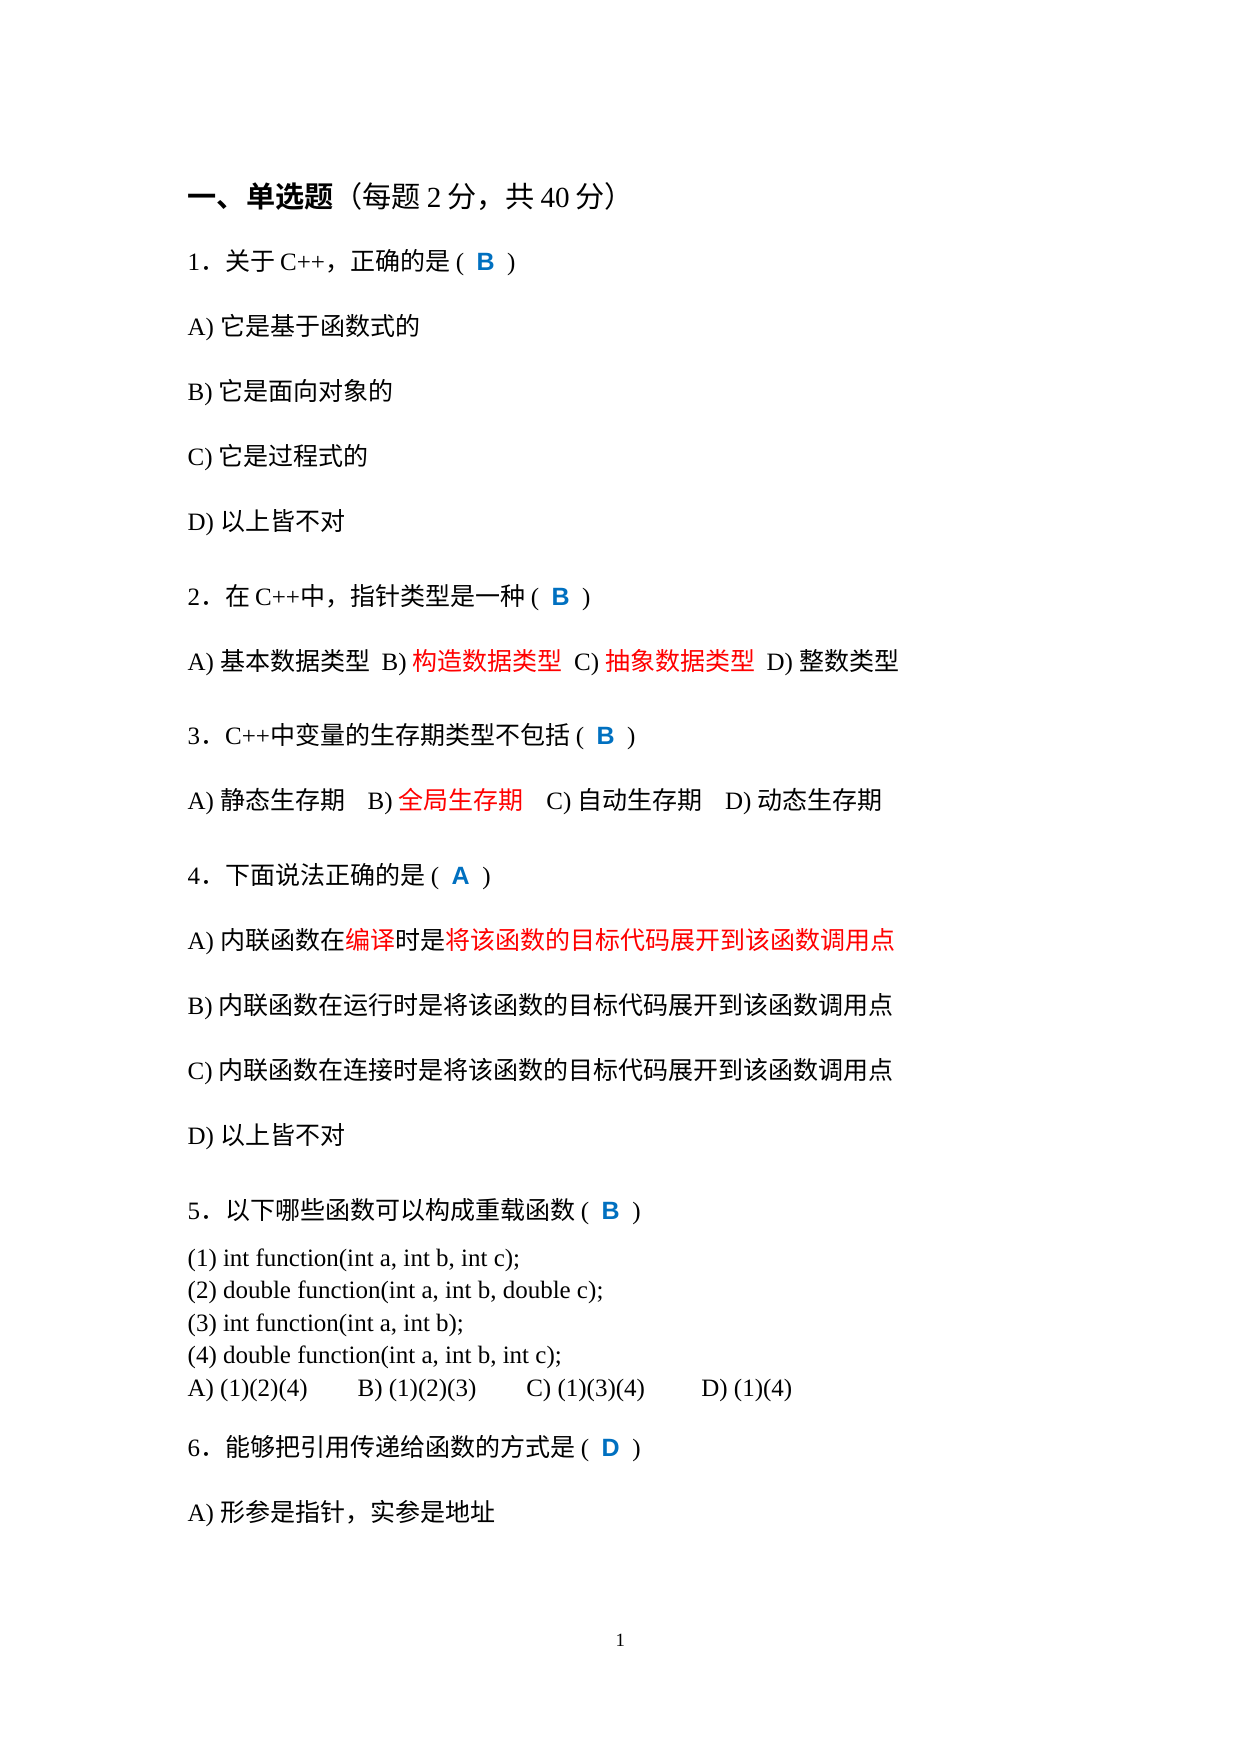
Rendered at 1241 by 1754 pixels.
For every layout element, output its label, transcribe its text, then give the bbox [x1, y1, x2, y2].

text A) 内联函数在编译时是将该函数的目标代码展开到该函数调用点 [187, 906, 1053, 971]
text 1．关于C++，正确的是 ( B ) [187, 227, 1053, 292]
text A) 静态生存期 B) 全局生存期 C) 自动生存期 D) 动态生存期 [187, 766, 1053, 831]
text C) 内联函数在连接时是将该函数的目标代码展开到该函数调用点 [187, 1036, 1053, 1101]
text (4) double function(int a, int b, int c); [187, 1338, 1053, 1371]
text D) 以上皆不对 [187, 1101, 1053, 1166]
text A) (1)(2)(4) B) (1)(2)(3) C) (1)(3)(4) D) (1)(4) [187, 1371, 1053, 1403]
text (3) int function(int a, int b); [187, 1306, 1053, 1338]
text B) 它是面向对象的 [187, 357, 1053, 422]
text 3．C++中变量的生存期类型不包括 ( B ) [187, 701, 1053, 766]
text (2) double function(int a, int b, double c); [187, 1273, 1053, 1306]
text D) 以上皆不对 [187, 487, 1053, 552]
text 一、单选题（每题2分，共40分） [187, 162, 1053, 227]
text C) 它是过程式的 [187, 422, 1053, 487]
text (1) int function(int a, int b, int c); [187, 1241, 1053, 1273]
text A) 它是基于函数式的 [187, 292, 1053, 357]
text 4．下面说法正确的是 ( A ) [187, 841, 1053, 906]
text 5．以下哪些函数可以构成重载函数 ( B ) [187, 1176, 1053, 1241]
text B) 内联函数在运行时是将该函数的目标代码展开到该函数调用点 [187, 971, 1053, 1036]
text 2．在C++中，指针类型是一种 ( B ) [187, 562, 1053, 627]
text 6．能够把引用传递给函数的方式是 ( D ) [187, 1413, 1053, 1478]
text A) 基本数据类型 B) 构造数据类型 C) 抽象数据类型 D) 整数类型 [187, 627, 1053, 692]
text A) 形参是指针，实参是地址 [187, 1478, 1053, 1543]
